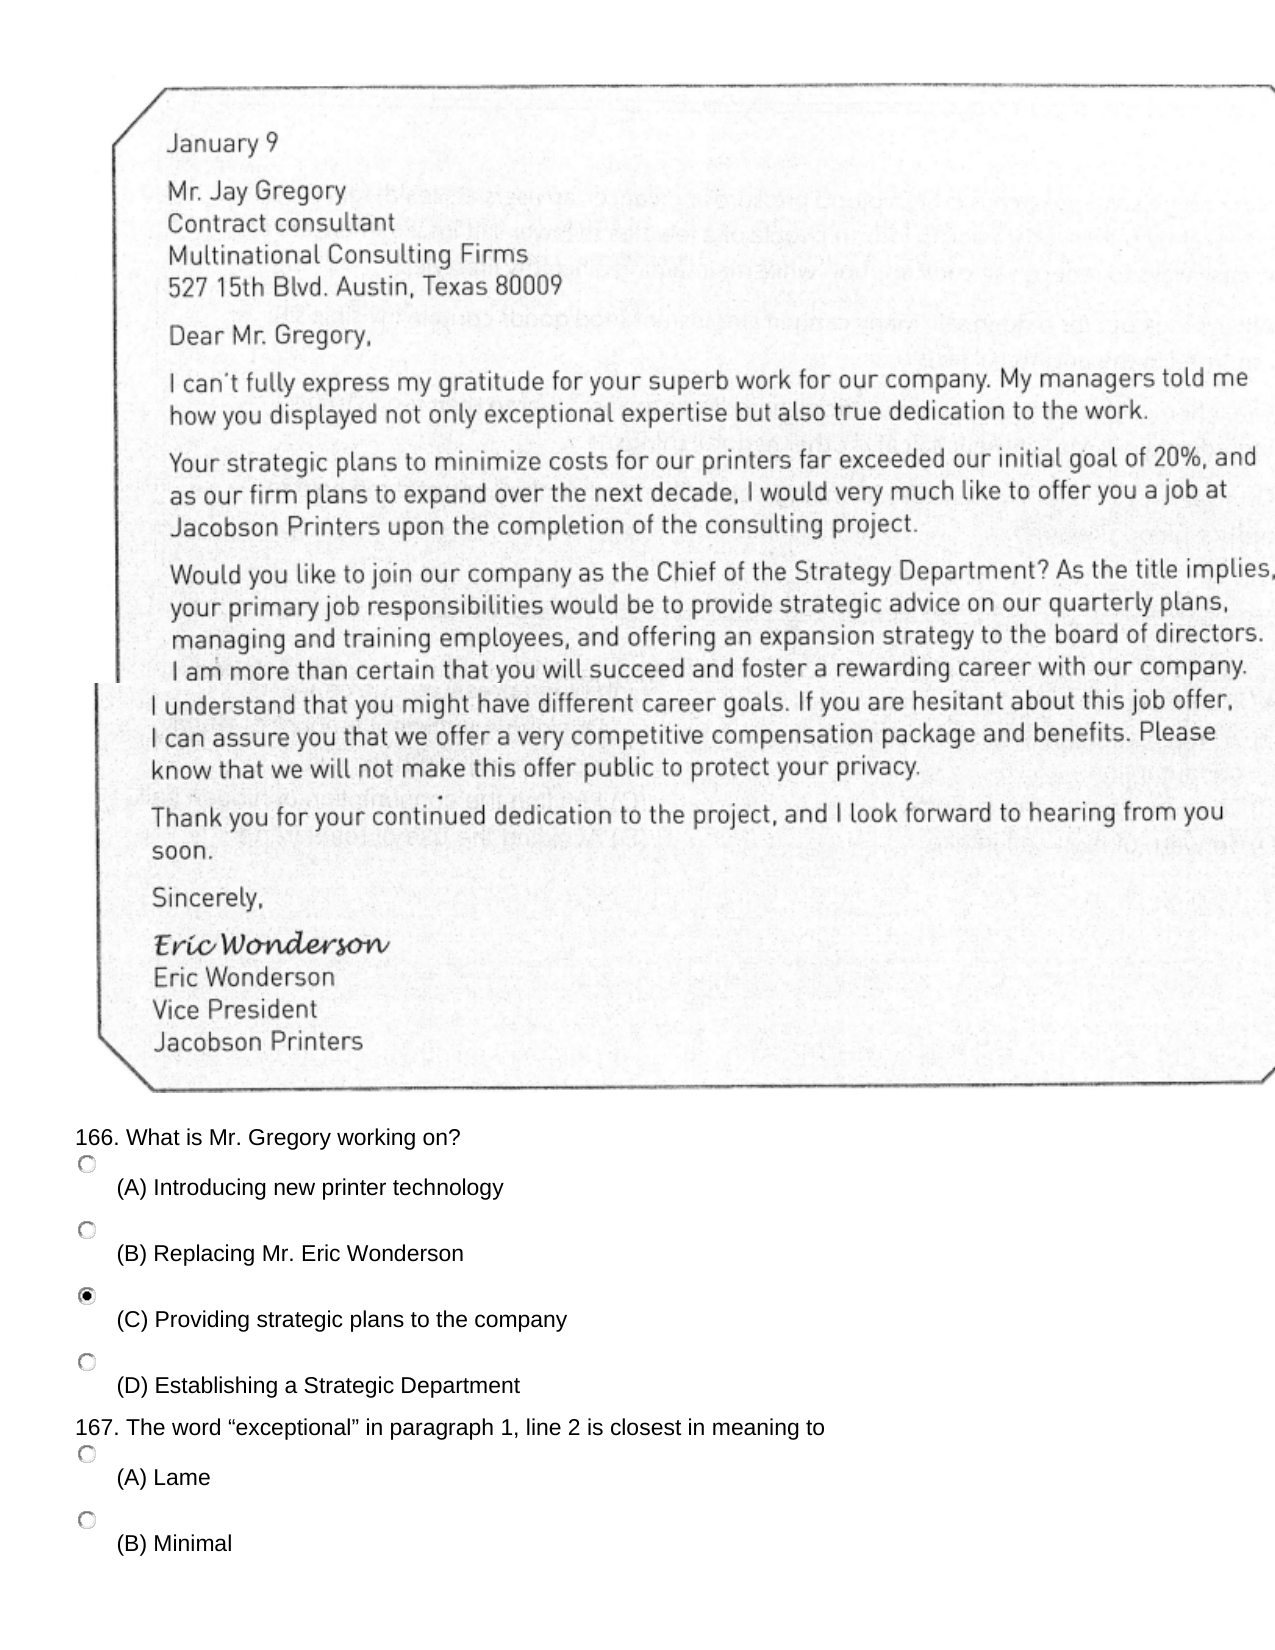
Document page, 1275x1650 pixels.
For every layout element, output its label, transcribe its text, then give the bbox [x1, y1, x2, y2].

text 166. What is Mr. Gregory working on? [75, 1093, 1200, 1150]
text 167. The word “exceptional” in paragraph 1, line 2 is closest in meaning to [75, 1414, 1200, 1440]
text (D) Establishing a Strategic Department [75, 1348, 1200, 1398]
text (C) Providing strategic plans to the company [75, 1282, 1200, 1332]
text (A) Introducing new printer technology [75, 1150, 1200, 1201]
text (B) Minimal [75, 1506, 1200, 1557]
text (A) Lame [75, 1440, 1200, 1491]
picture [75, 75, 1275, 1093]
text (B) Replacing Mr. Eric Wonderson [75, 1216, 1200, 1267]
